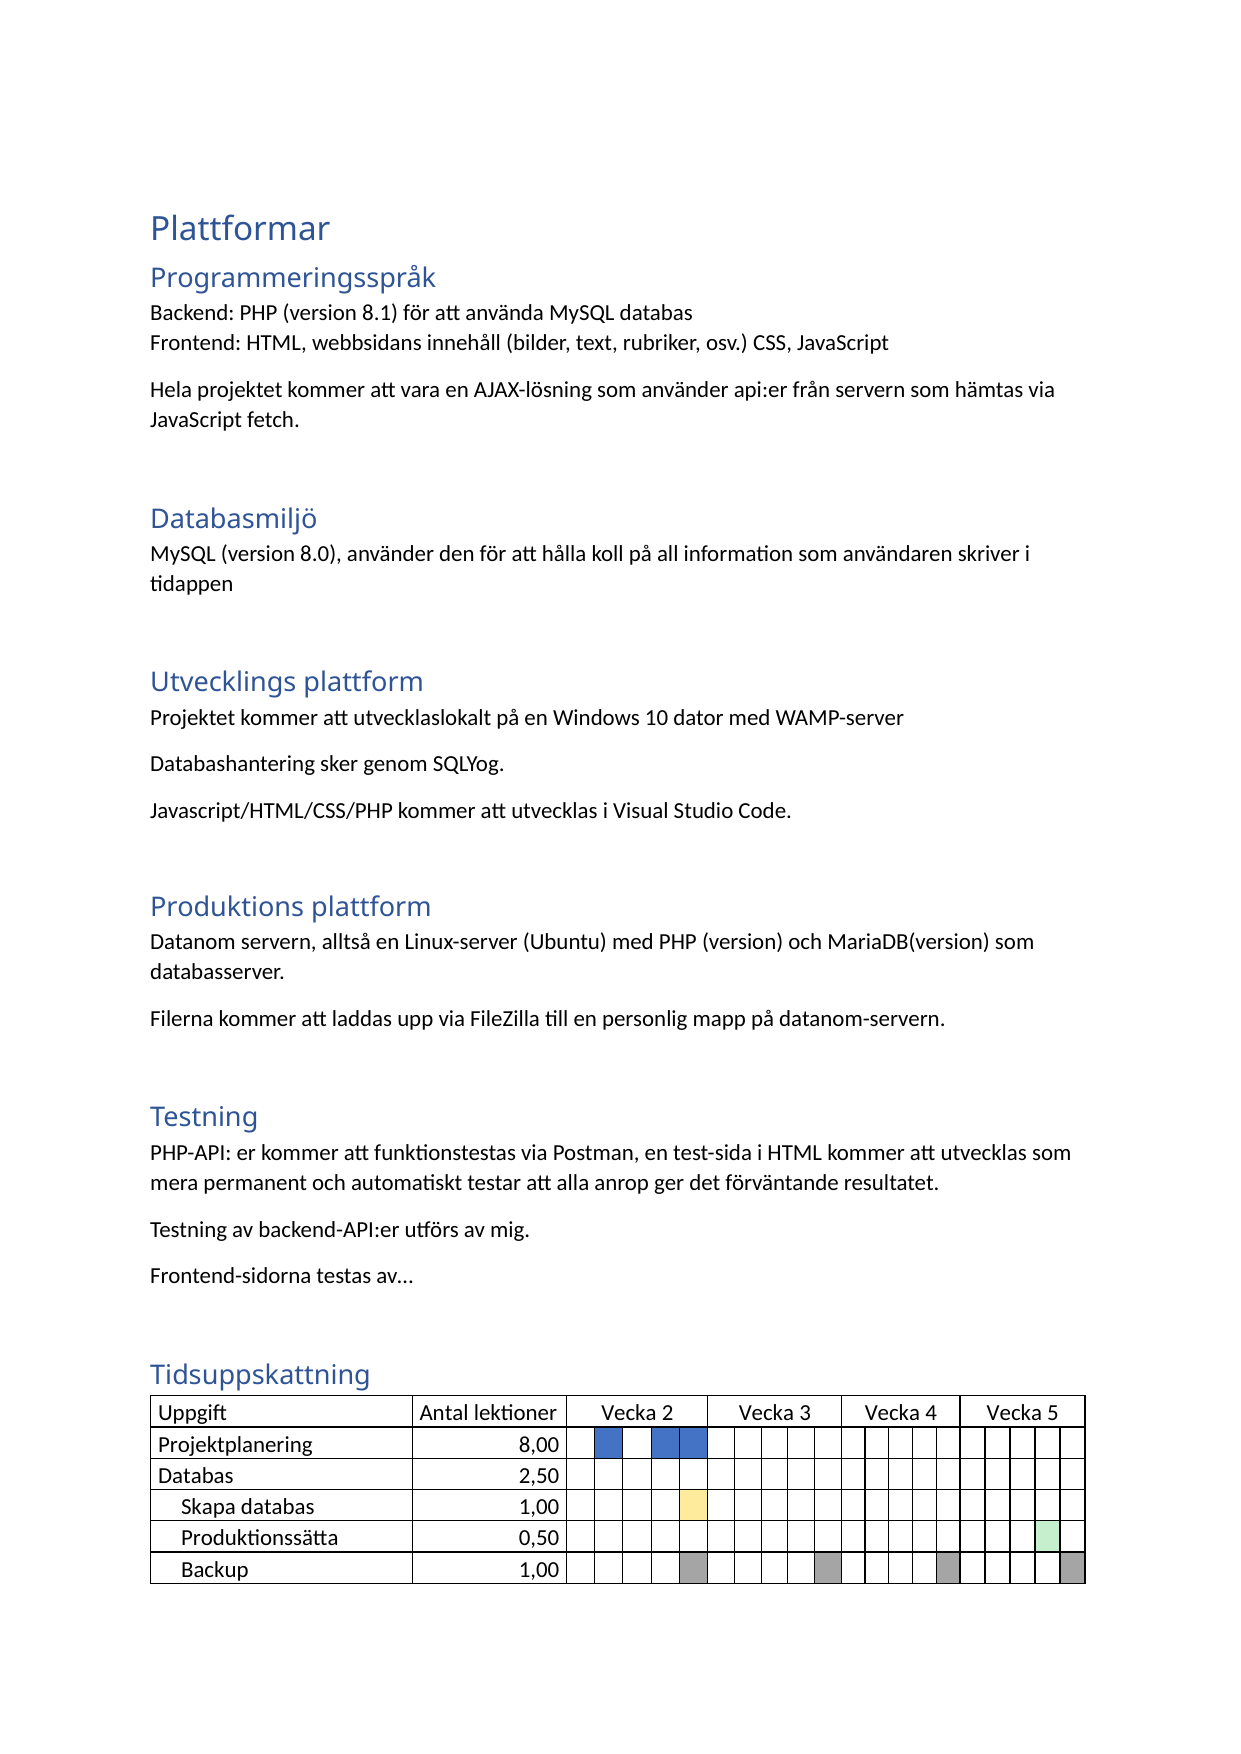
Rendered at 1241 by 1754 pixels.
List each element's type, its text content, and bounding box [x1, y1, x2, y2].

table_cell [1011, 1553, 1034, 1583]
table_cell [762, 1459, 787, 1489]
table_cell [762, 1521, 787, 1551]
table_cell [1011, 1428, 1034, 1458]
table_header Vecka 3 [708, 1396, 841, 1426]
text Frontend-sidorna testas av… [150, 1262, 1090, 1290]
table_header Vecka 2 [567, 1396, 707, 1426]
table_cell [866, 1459, 888, 1489]
table_cell [762, 1428, 787, 1458]
table_cell [1011, 1459, 1034, 1489]
table_cell [623, 1490, 651, 1520]
table_cell [652, 1428, 679, 1458]
table_cell [708, 1521, 734, 1551]
text Datanom servern, alltså en Linux-server (Ubuntu) med PHP (version) och MariaDB(version) som databasserver. [150, 927, 1090, 985]
table_cell 1,00 [413, 1553, 566, 1583]
table_cell [986, 1490, 1009, 1520]
text Databashantering sker genom SQLYog. [150, 749, 1090, 778]
table_cell [889, 1428, 912, 1458]
table_cell [937, 1521, 959, 1551]
table_cell [708, 1490, 734, 1520]
table_cell [567, 1428, 594, 1458]
table_cell [595, 1553, 622, 1583]
table_cell [788, 1459, 814, 1489]
table_cell [889, 1459, 912, 1489]
subtitle Databasmiljö [150, 499, 1090, 536]
table_header Antal lektioner [413, 1396, 566, 1426]
table_cell [708, 1459, 734, 1489]
table_cell [623, 1459, 651, 1489]
table_cell [986, 1553, 1009, 1583]
table_cell [652, 1521, 679, 1551]
table_cell [567, 1521, 594, 1551]
table_cell [889, 1521, 912, 1551]
table_cell Skapa databas [151, 1490, 412, 1520]
table_cell [567, 1459, 594, 1489]
table_cell [842, 1428, 864, 1458]
table_cell [652, 1459, 679, 1489]
text Testning av backend-API:er utförs av mig. [150, 1215, 1090, 1243]
table_cell [913, 1490, 936, 1520]
table_cell [735, 1490, 761, 1520]
table_cell [889, 1490, 912, 1520]
table_cell [680, 1459, 707, 1489]
table_cell [866, 1553, 888, 1583]
text MySQL (version 8.0), använder den för att hålla koll på all information som användaren skriver i tidappen [150, 539, 1090, 597]
table_cell [652, 1490, 679, 1520]
table_cell [1036, 1459, 1059, 1489]
table_cell [680, 1553, 707, 1583]
table_cell [961, 1553, 984, 1583]
table_cell [986, 1428, 1009, 1458]
table_cell [762, 1553, 787, 1583]
text Backend: PHP (version 8.1) för att använda MySQL databas Frontend: HTML, webbsidans innehåll (bilder, text, rubriker, osv.) CSS, JavaScript [150, 298, 1090, 356]
table_cell [1061, 1521, 1084, 1551]
subtitle Tidsuppskattning [150, 1355, 1090, 1392]
table_cell [595, 1459, 622, 1489]
table_cell [1011, 1521, 1034, 1551]
table_cell [913, 1521, 936, 1551]
table_cell [595, 1490, 622, 1520]
table_cell [815, 1490, 841, 1520]
table_cell [762, 1490, 787, 1520]
table_cell [735, 1553, 761, 1583]
subtitle Utvecklings plattform [150, 663, 1090, 700]
table_cell [961, 1490, 984, 1520]
table_cell [735, 1428, 761, 1458]
table_cell [937, 1459, 959, 1489]
table_cell [623, 1553, 651, 1583]
table_cell [986, 1521, 1009, 1551]
table_header Vecka 5 [961, 1396, 1084, 1426]
table_cell Projektplanering [151, 1428, 412, 1458]
table_cell Databas [151, 1459, 412, 1489]
table_cell [842, 1459, 864, 1489]
table_cell 8,00 [413, 1428, 566, 1458]
table_cell [866, 1521, 888, 1551]
table_cell [842, 1553, 864, 1583]
table_cell [815, 1459, 841, 1489]
table_cell [937, 1428, 959, 1458]
subtitle Programmeringsspråk [150, 258, 1090, 295]
table_cell [595, 1521, 622, 1551]
table_cell [913, 1459, 936, 1489]
table_cell [815, 1428, 841, 1458]
table_cell [815, 1521, 841, 1551]
table_cell [708, 1553, 734, 1583]
table_cell [567, 1490, 594, 1520]
table_cell [1061, 1490, 1084, 1520]
table_cell [866, 1428, 888, 1458]
table_cell [1061, 1428, 1084, 1458]
table_cell [680, 1428, 707, 1458]
table_cell [889, 1553, 912, 1583]
table_cell [595, 1428, 622, 1458]
table_cell [652, 1553, 679, 1583]
table_cell [623, 1521, 651, 1551]
table_cell [1061, 1553, 1084, 1583]
table_cell [961, 1459, 984, 1489]
table_cell [1036, 1490, 1059, 1520]
table_cell [961, 1521, 984, 1551]
table_cell [567, 1553, 594, 1583]
table_cell [623, 1428, 651, 1458]
table_cell [986, 1459, 1009, 1489]
table_cell [1036, 1553, 1059, 1583]
table_cell 2,50 [413, 1459, 566, 1489]
table_cell 0,50 [413, 1521, 566, 1551]
table_cell [680, 1490, 707, 1520]
table_cell [735, 1521, 761, 1551]
table_cell [1061, 1459, 1084, 1489]
text Javascript/HTML/CSS/PHP kommer att utvecklas i Visual Studio Code. [150, 796, 1090, 824]
table_cell 1,00 [413, 1490, 566, 1520]
table_header Vecka 4 [842, 1396, 959, 1426]
table_cell [1036, 1428, 1059, 1458]
table_cell [937, 1490, 959, 1520]
subtitle Produktions plattform [150, 887, 1090, 924]
table_cell [788, 1553, 814, 1583]
table_cell [788, 1490, 814, 1520]
text Hela projektet kommer att vara en AJAX-lösning som använder api:er från servern som hämtas via JavaScript fetch. [150, 375, 1090, 433]
table_cell [961, 1428, 984, 1458]
text Filerna kommer att laddas upp via FileZilla till en personlig mapp på datanom-servern. [150, 1004, 1090, 1032]
table_cell [1036, 1521, 1059, 1551]
table_cell [1011, 1490, 1034, 1520]
table_cell [788, 1428, 814, 1458]
table_cell [937, 1553, 959, 1583]
table_cell [913, 1553, 936, 1583]
table_cell [788, 1521, 814, 1551]
subtitle Testning [150, 1098, 1090, 1135]
table_cell [708, 1428, 734, 1458]
text PHP-API: er kommer att funktionstestas via Postman, en test-sida i HTML kommer att utvecklas som mera permanent och automatiskt testar att alla anrop ger det förväntande resultatet. [150, 1138, 1090, 1196]
table_cell [913, 1428, 936, 1458]
table_cell [735, 1459, 761, 1489]
table_cell [866, 1490, 888, 1520]
table_cell [680, 1521, 707, 1551]
table_cell Backup [151, 1553, 412, 1583]
table_header Uppgift [151, 1396, 412, 1426]
subtitle Plattformar [150, 205, 1090, 251]
text Projektet kommer att utvecklaslokalt på en Windows 10 dator med WAMP-server [150, 703, 1090, 731]
table_cell [842, 1490, 864, 1520]
table_cell [815, 1553, 841, 1583]
table_cell [842, 1521, 864, 1551]
table_cell Produktionssätta [151, 1521, 412, 1551]
